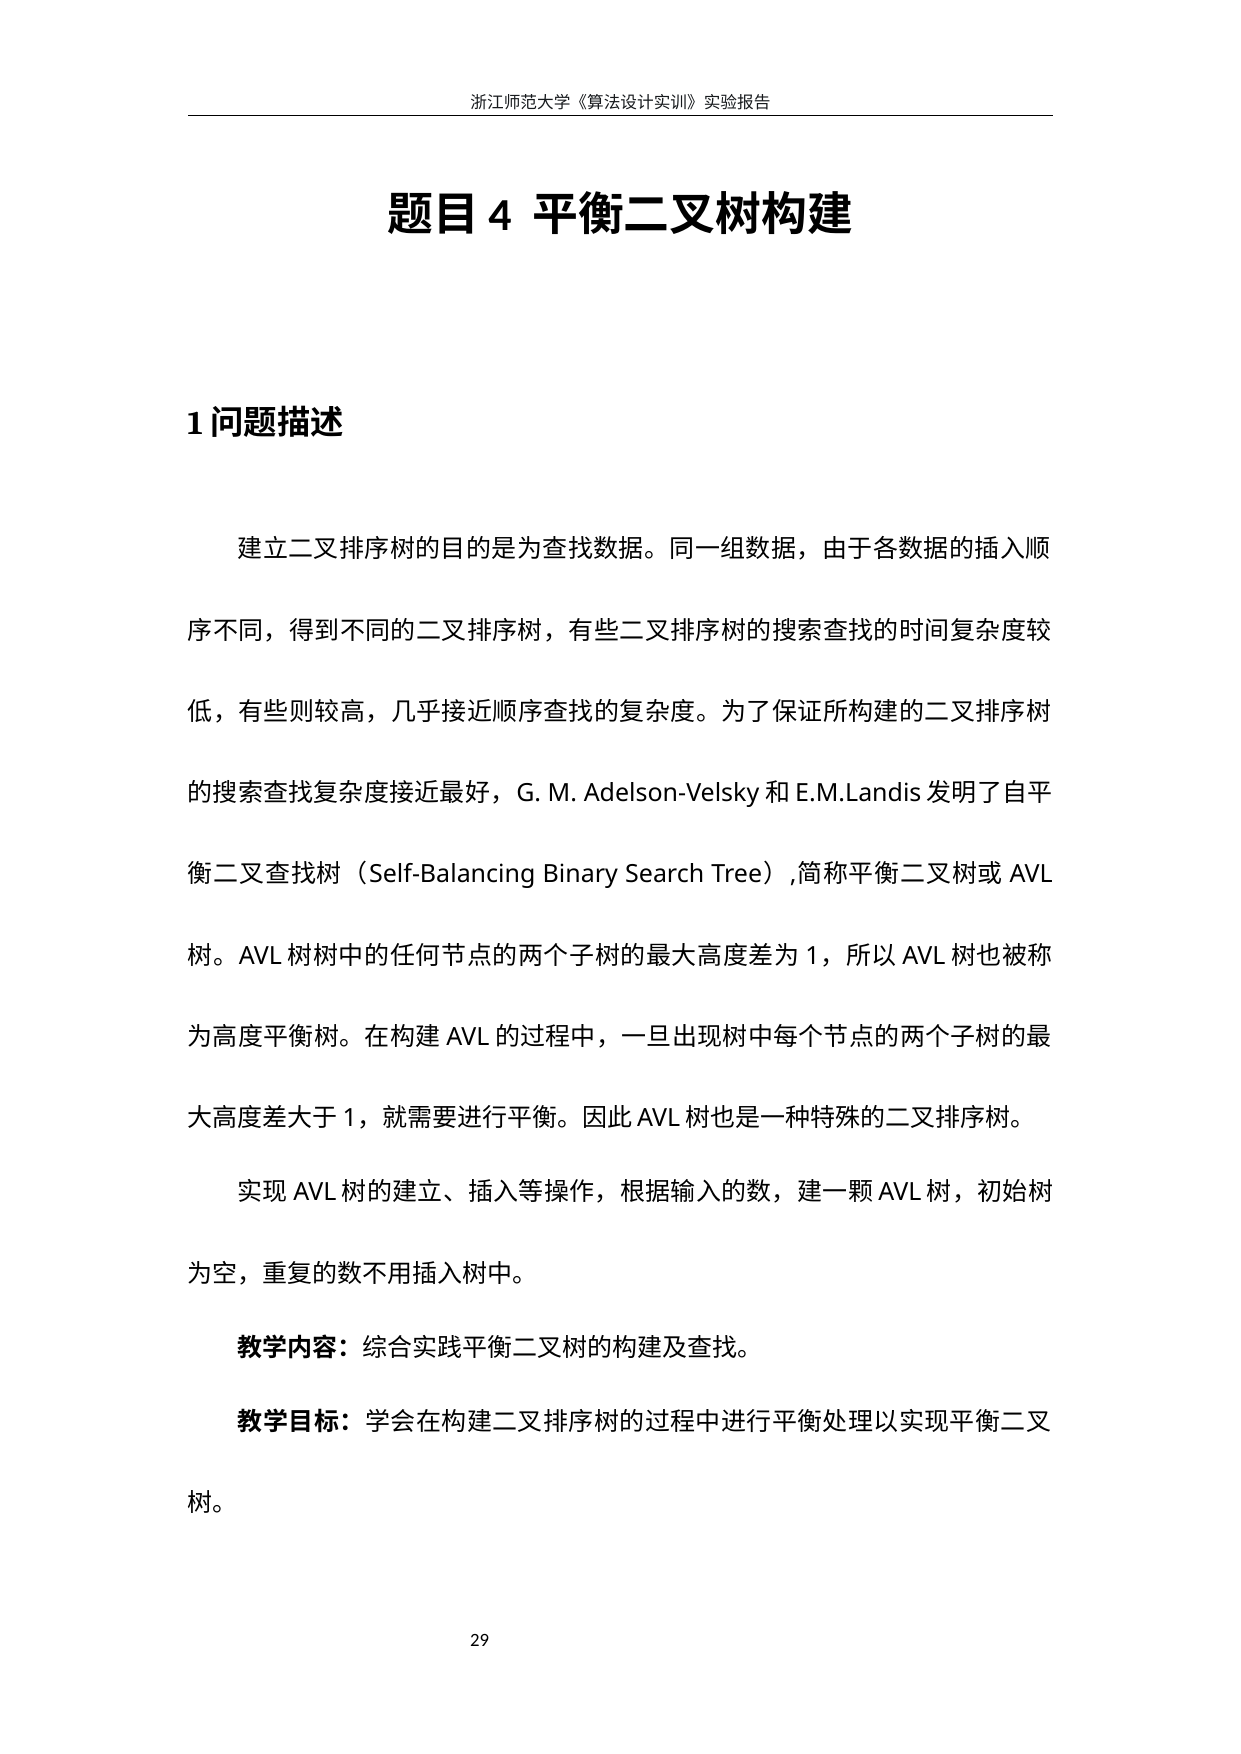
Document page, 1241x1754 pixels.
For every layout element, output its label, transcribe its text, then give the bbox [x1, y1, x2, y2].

text 实现AVL树的建立、插入等操作，根据输入的数，建一颗AVL树，初始树为空，重复的数不用插入树中。 [187, 1157, 1053, 1304]
subtitle 题目4 平衡二叉树构建 [187, 162, 1053, 259]
text 教学目标：学会在构建二叉排序树的过程中进行平衡处理以实现平衡二叉树。 [187, 1387, 1053, 1533]
text 教学内容：综合实践平衡二叉树的构建及查找。 [187, 1313, 1053, 1378]
subtitle 1 问题描述 [187, 387, 1053, 452]
text 建立二叉排序树的目的是为查找数据。同一组数据，由于各数据的插入顺序不同，得到不同的二叉排序树，有些二叉排序树的搜索查找的时间复杂度较低，有些则较高，几乎接近顺序查找的复杂度。为了保证所构建的二叉排序树的搜索查找复杂度接近最好，G. M. Adelson-Velsky和E.M.Landis发明了自平衡二叉查找树（Self-Balancing Binary Search Tree）,简称平衡二叉树或AVL树。AVL树树中的任何节点的两个子树的最大高度差为1，所以AVL树也被称为高度平衡树。在构建AVL的过程中，一旦出现树中每个节点的两个子树的最大高度差大于1，就需要进行平衡。因此AVL树也是一种特殊的二叉排序树。 [187, 514, 1053, 1148]
